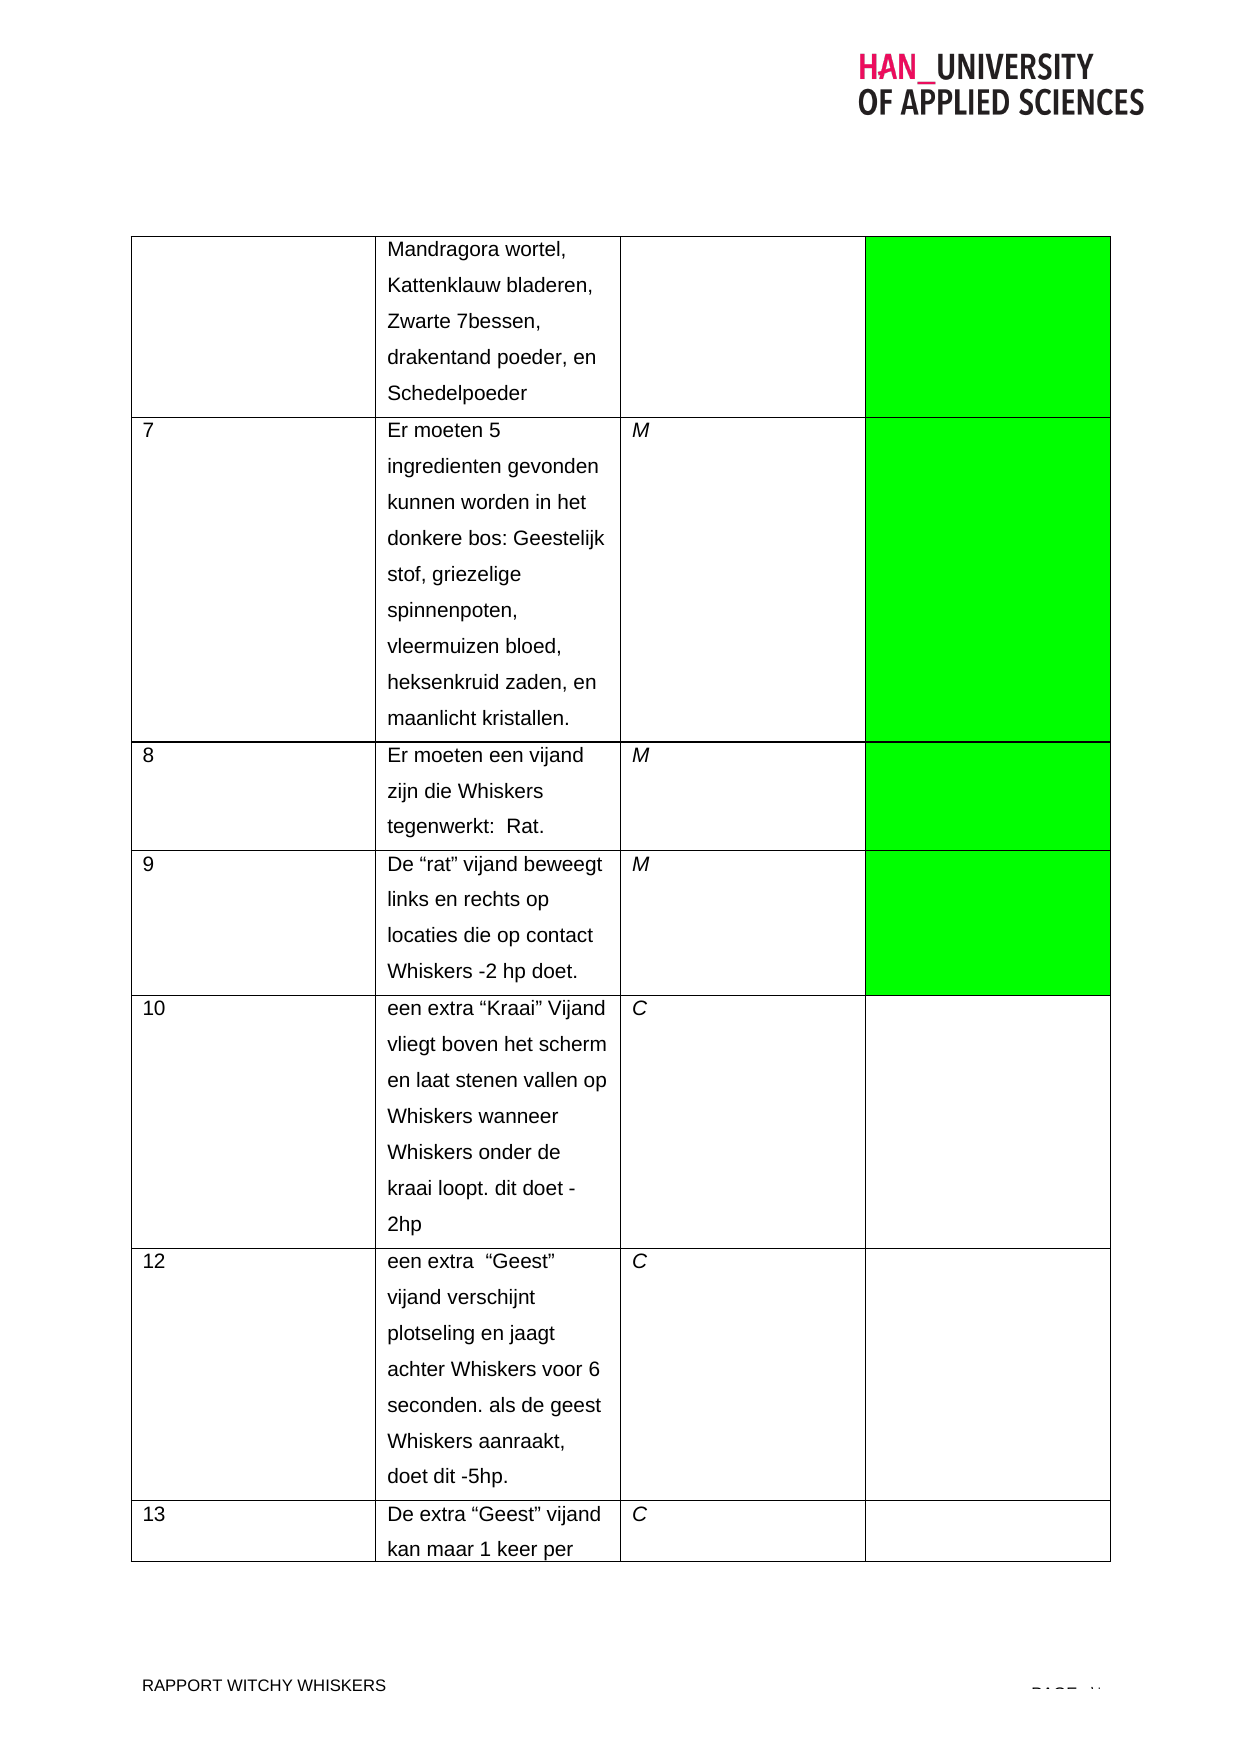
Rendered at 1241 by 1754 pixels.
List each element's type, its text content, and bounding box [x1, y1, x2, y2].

table_cell 7 [132, 418, 375, 741]
table_cell C [621, 1501, 865, 1561]
table_cell M [621, 418, 865, 741]
table_cell Er moeten een vijand zijn die Whiskers tegenwerkt: Rat. [376, 743, 620, 850]
table_cell [866, 743, 1110, 850]
table_cell [866, 418, 1110, 741]
table_cell [866, 1249, 1110, 1500]
table_cell [866, 851, 1110, 995]
table_cell C [621, 1249, 865, 1500]
table_cell 12 [132, 1249, 375, 1500]
table_cell De “rat” vijand beweegt links en rechts op locaties die op contact Whiskers -2 hp doet. [376, 851, 620, 995]
table_cell een extra “Geest” vijand verschijnt plotseling en jaagt achter Whiskers voor 6 seconden. als de geest Whiskers aanraakt, doet dit -5hp. [376, 1249, 620, 1500]
table_cell 9 [132, 851, 375, 995]
table_cell [866, 237, 1110, 417]
picture [805, 0, 1198, 169]
table_cell M [621, 851, 865, 995]
table_cell een extra “Kraai” Vijand vliegt boven het scherm en laat stenen vallen op Whiskers wanneer Whiskers onder de kraai loopt. dit doet -2hp [376, 996, 620, 1248]
table_cell 10 [132, 996, 375, 1248]
table_cell M [621, 743, 865, 850]
table_cell De extra “Geest” vijand kan maar 1 keer per game spawnen. [376, 1501, 620, 1561]
table_cell [866, 996, 1110, 1248]
table_cell 8 [132, 743, 375, 850]
table_cell C [621, 996, 865, 1248]
table_cell Er moeten 5 ingredienten gevonden kunnen worden in het donkere bos: Geestelijk stof, griezelige spinnenpoten, vleermuizen bloed, heksenkruid zaden, en maanlicht kristallen. [376, 418, 620, 741]
table_cell M [621, 237, 865, 417]
table_cell 13 [132, 1501, 375, 1561]
table_cell [866, 1501, 1110, 1561]
table_cell 6 [132, 237, 375, 417]
